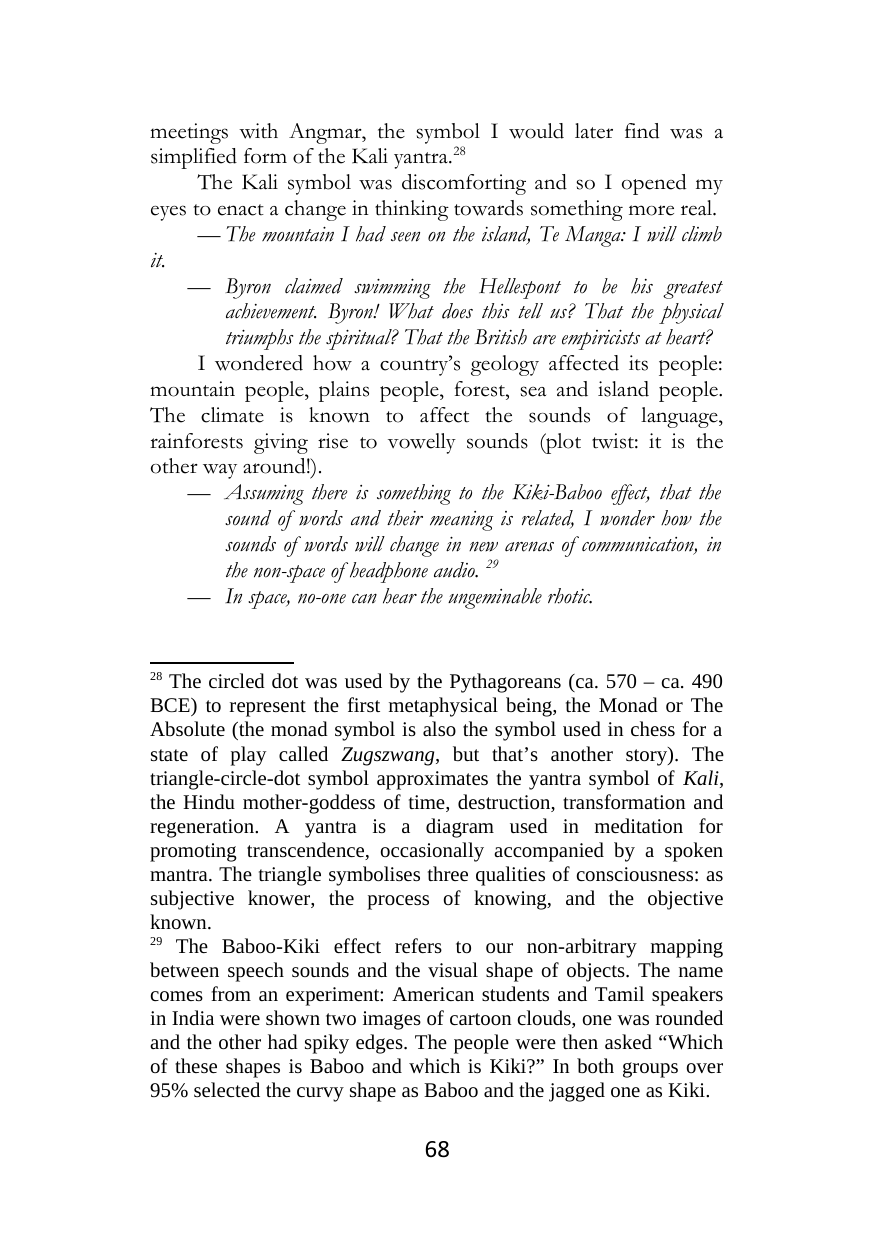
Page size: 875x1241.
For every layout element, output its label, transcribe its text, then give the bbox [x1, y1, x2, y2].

text I wondered how a country’s geology affected its people: mountain people, plains people, forest, sea and island people. The climate is known to affect the sounds of language, rainforests giving rise to vowelly sounds (plot twist: it is the other way around!). [150, 351, 724, 480]
text The Kali symbol was discomforting and so I opened my eyes to enact a change in thinking towards something more real. [150, 170, 724, 222]
list In space, no-one can hear the ungeminable rhotic. [187, 583, 724, 609]
list Assuming there is something to the Kiki-Baboo effect, that the sound of words and their meaning is related, I wonder how the sounds of words will change in new arenas of communication, in the non-space of headphone audio. [187, 480, 724, 583]
list Byron claimed swimming the Hellespont to be his greatest achievement. Byron! What does this tell us? That the physical triumphs the spiritual? That the British are empiricists at heart? [187, 273, 724, 351]
text — The mountain I had seen on the island, Te Manga: I will climb it. [150, 222, 724, 273]
